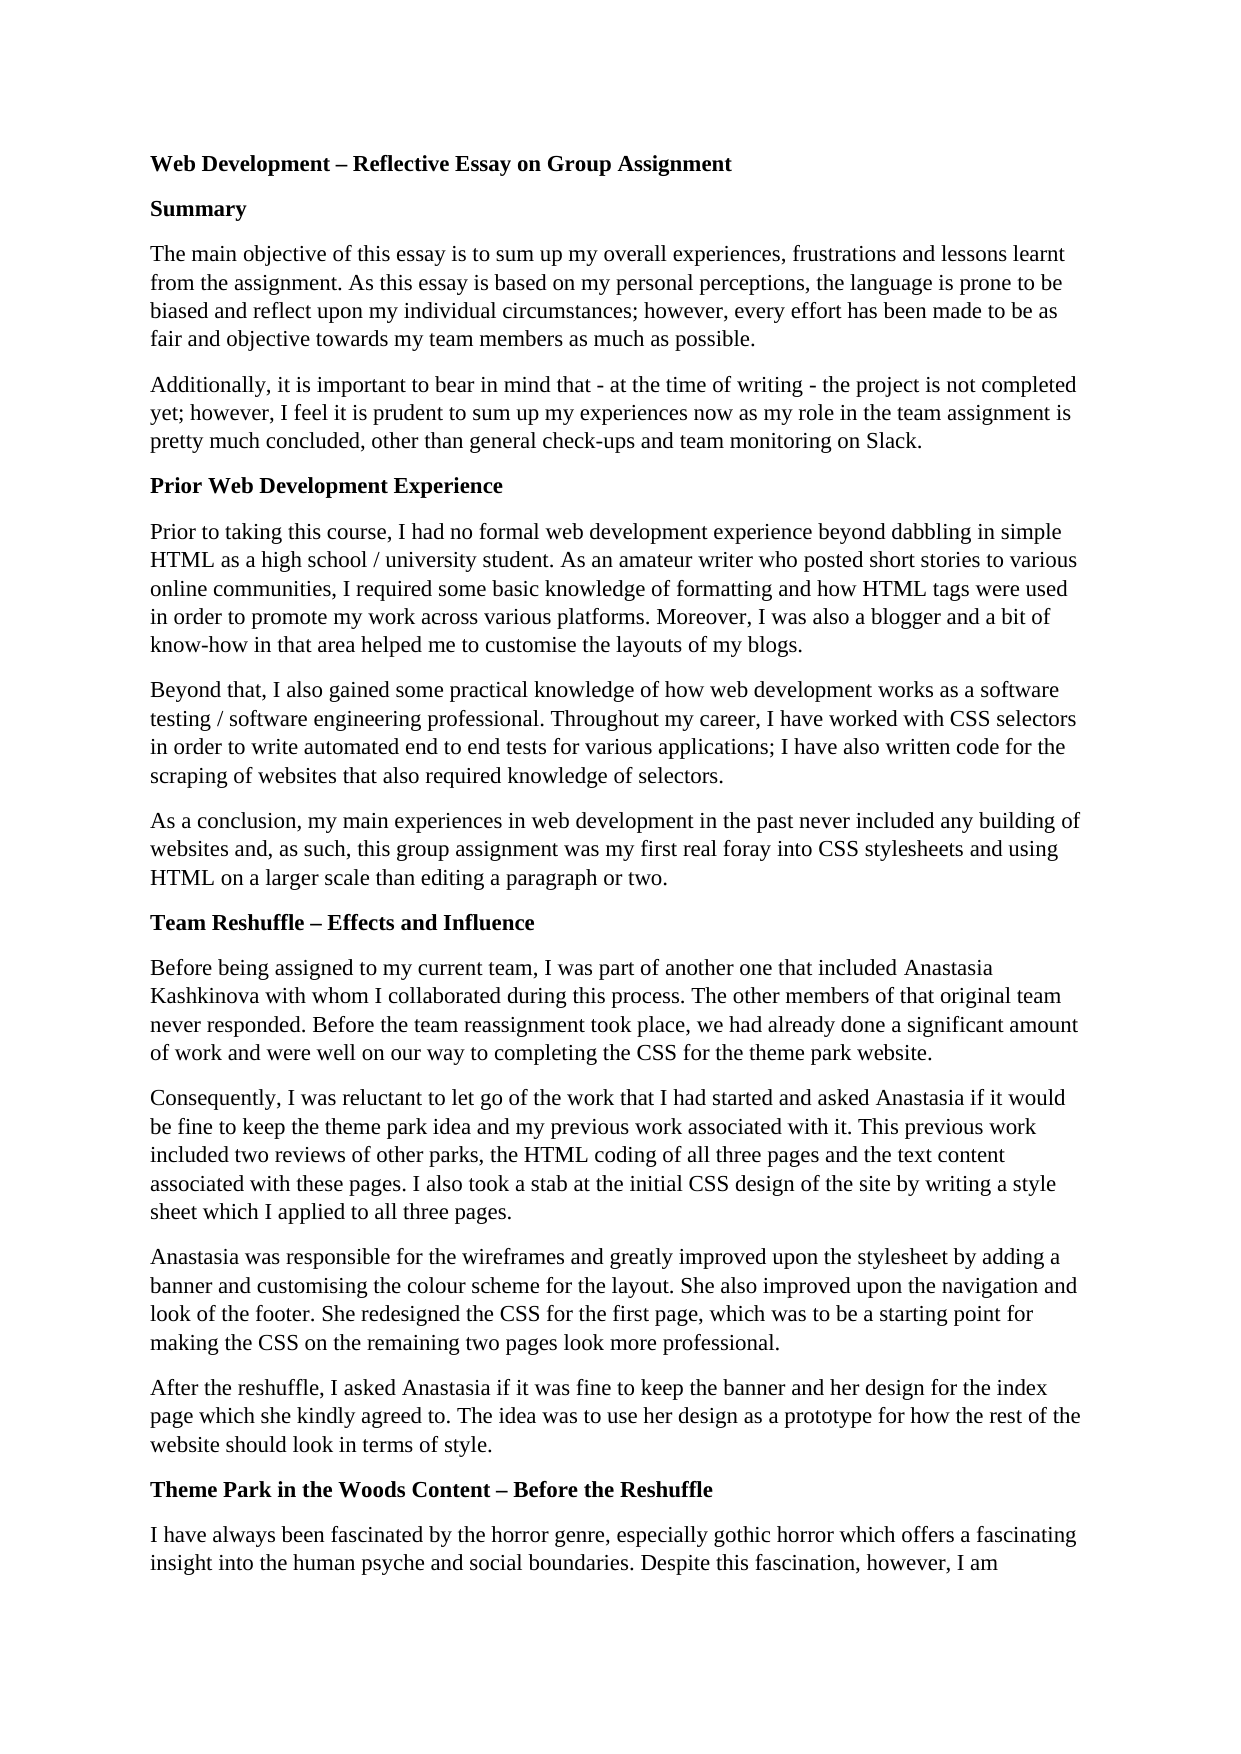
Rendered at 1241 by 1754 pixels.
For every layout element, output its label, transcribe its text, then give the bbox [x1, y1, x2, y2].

text Prior to taking this course, I had no formal web development experience beyond dabbling in simple HTML as a high school / university student. As an amateur writer who posted short stories to various online communities, I required some basic knowledge of formatting and how HTML tags were used in order to promote my work across various platforms. Moreover, I was also a blogger and a bit of know-how in that area helped me to customise the layouts of my blogs. [150, 518, 1090, 658]
text Web Development – Reflective Essay on Group Assignment [150, 150, 1090, 176]
text Prior Web Development Experience [150, 473, 1090, 499]
text Before being assigned to my current team, I was part of another one that included Anastasia Kashkinova with whom I collaborated during this process. The other members of that original team never responded. Before the team reassignment took place, we had already done a significant amount of work and were well on our way to completing the CSS for the theme park website. [150, 954, 1090, 1066]
text Anastasia was responsible for the wireframes and greatly improved upon the stylesheet by adding a banner and customising the colour scheme for the layout. She also improved upon the navigation and look of the footer. She redesigned the CSS for the first page, which was to be a starting point for making the CSS on the remaining two pages look more professional. [150, 1243, 1090, 1355]
text As a conclusion, my main experiences in web development in the past never included any building of websites and, as such, this group assignment was my first real foray into CSS stylesheets and using HTML on a larger scale than editing a paragraph or two. [150, 807, 1090, 890]
text Theme Park in the Woods Content – Before the Reshuffle [150, 1476, 1090, 1502]
text The main objective of this essay is to sum up my overall experiences, frustrations and lessons learnt from the assignment. As this essay is based on my personal perceptions, the language is prone to be biased and reflect upon my individual circumstances; however, every effort has been made to be as fair and objective towards my team members as much as possible. [150, 240, 1090, 352]
text Summary [150, 195, 1090, 221]
text Team Reshuffle – Effects and Influence [150, 909, 1090, 935]
text Beyond that, I also gained some practical knowledge of how web development works as a software testing / software engineering professional. Throughout my career, I have worked with CSS selectors in order to write automated end to end tests for various applications; I have also written code for the scraping of websites that also required knowledge of selectors. [150, 677, 1090, 788]
text Additionally, it is important to bear in mind that - at the time of writing - the project is not completed yet; however, I feel it is prudent to sum up my experiences now as my role in the team assignment is pretty much concluded, other than general check-ups and team monitoring on Slack. [150, 371, 1090, 454]
text After the reshuffle, I asked Anastasia if it was fine to keep the banner and her design for the index page which she kindly agreed to. The idea was to use her design as a prototype for how the rest of the website should look in terms of style. [150, 1374, 1090, 1457]
text Consequently, I was reluctant to let go of the work that I had started and asked Anastasia if it would be fine to keep the theme park idea and my previous work associated with it. This previous work included two reviews of other parks, the HTML coding of all three pages and the text content associated with these pages. I also took a stab at the initial CSS design of the site by writing a style sheet which I applied to all three pages. [150, 1084, 1090, 1224]
